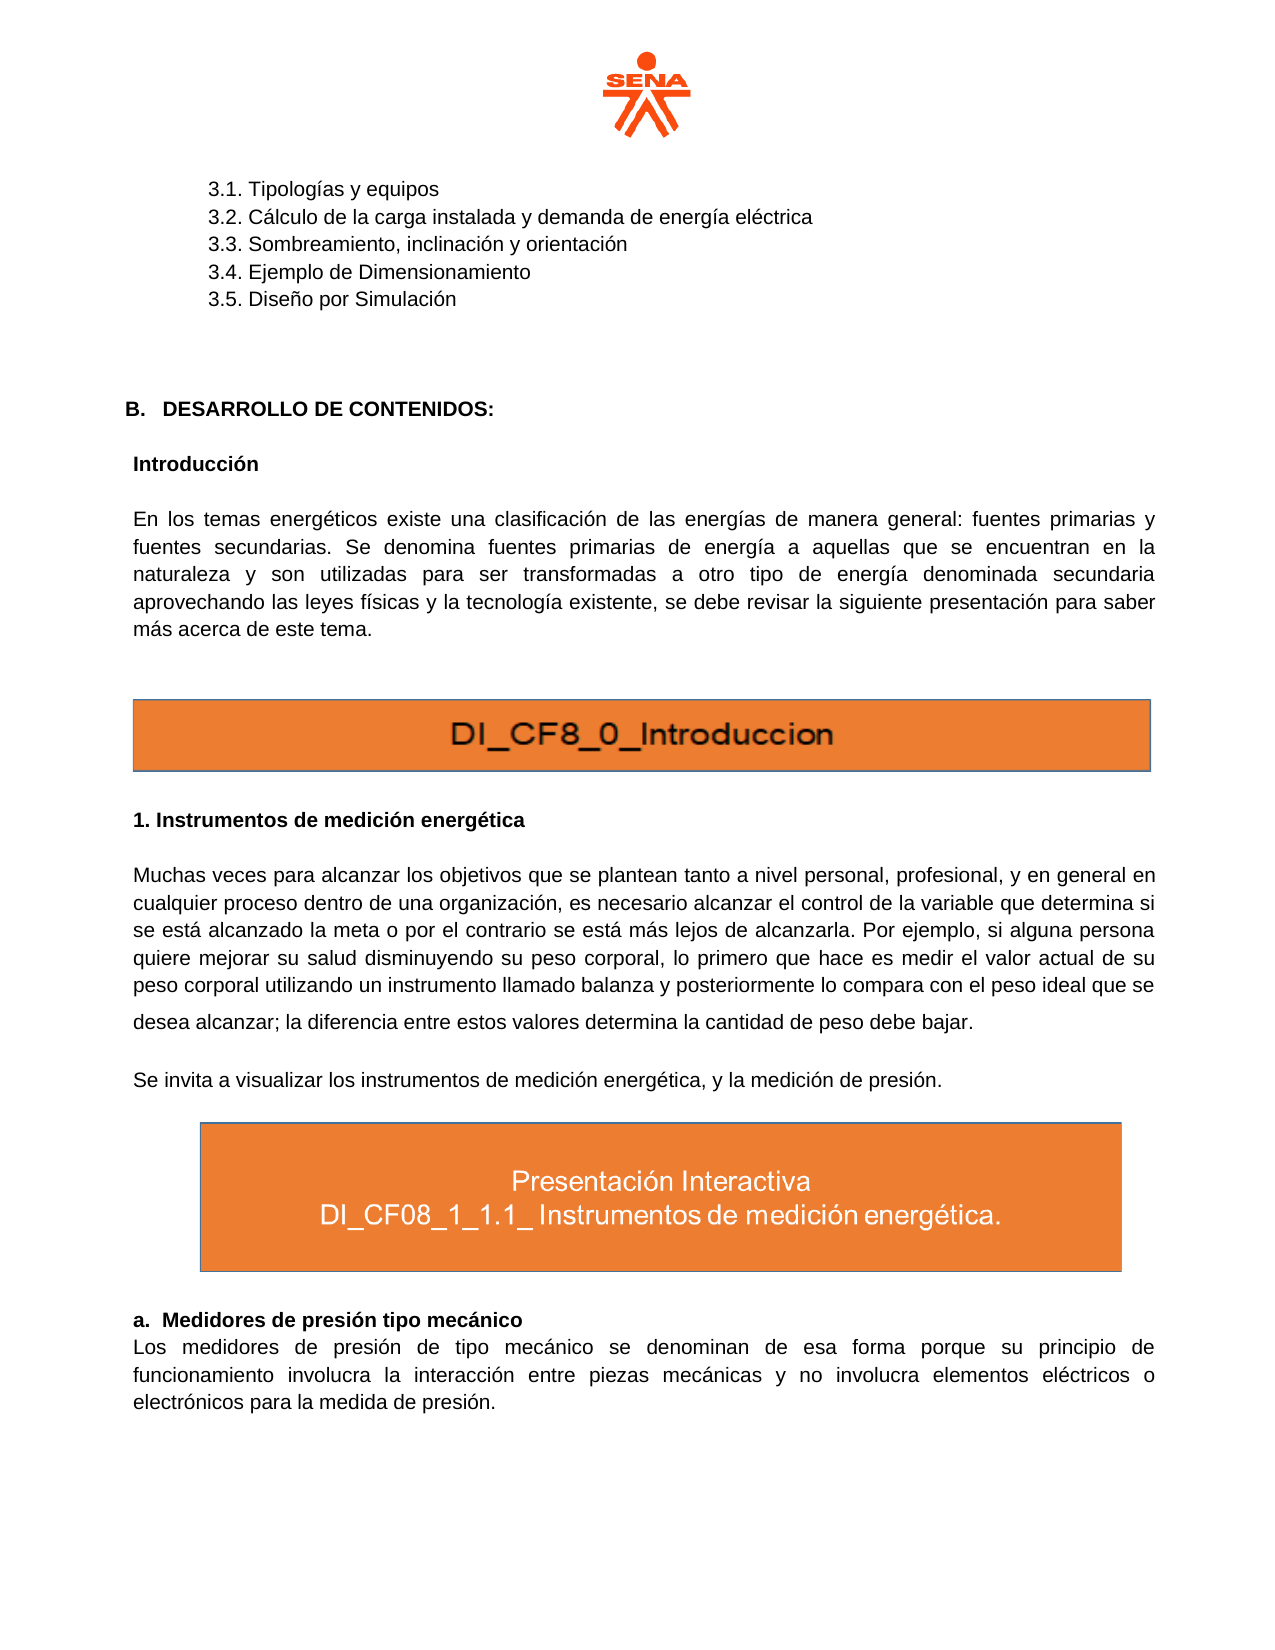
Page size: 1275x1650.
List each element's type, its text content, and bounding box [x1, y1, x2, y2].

text En los temas energéticos existe una clasificación de las energías de manera general: fuentes primarias y fuentes secundarias. Se denomina fuentes primarias de energía a aquellas que se encuentran en la naturaleza y son utilizadas para ser transformadas a otro tipo de energía denominada secundaria aprovechando las leyes físicas y la tecnología existente, se debe revisar la siguiente presentación para saber más acerca de este tema. [133, 507, 1157, 641]
text 3.3. Sombreamiento, inclinación y orientación [208, 232, 1157, 256]
picture [199, 1122, 1122, 1272]
text a. Medidores de presión tipo mecánico [133, 1308, 1157, 1332]
text Se invita a visualizar los instrumentos de medición energética, y la medición de presión. [133, 1068, 1157, 1092]
text 3.2. Cálculo de la carga instalada y demanda de energía eléctrica [208, 205, 1157, 229]
picture [132, 699, 1152, 772]
text 3.1. Tipologías y equipos [208, 177, 1157, 201]
text 3.4. Ejemplo de Dimensionamiento [208, 260, 1157, 284]
text 1. Instrumentos de medición energética [133, 808, 1157, 832]
text Los medidores de presión de tipo mecánico se denominan de esa forma porque su principio de funcionamiento involucra la interacción entre piezas mecánicas y no involucra elementos eléctricos o electrónicos para la medida de presión. [133, 1335, 1157, 1414]
list DESARROLLO DE CONTENIDOS: [125, 397, 1157, 421]
text Muchas veces para alcanzar los objetivos que se plantean tanto a nivel personal, profesional, y en general en cualquier proceso dentro de una organización, es necesario alcanzar el control de la variable que determina si se está alcanzado la meta o por el contrario se está más lejos de alcanzarla. Por ejemplo, si alguna persona quiere mejorar su salud disminuyendo su peso corporal, lo primero que hace es medir el valor actual de su peso corporal utilizando un instrumento llamado balanza y posteriormente lo compara con el peso ideal que se desea alcanzar; la diferencia entre estos valores determina la cantidad de peso debe bajar. [133, 863, 1157, 1035]
text 3.5. Diseño por Simulación [208, 287, 1157, 311]
text Introducción [133, 452, 1157, 476]
picture [593, 48, 697, 142]
